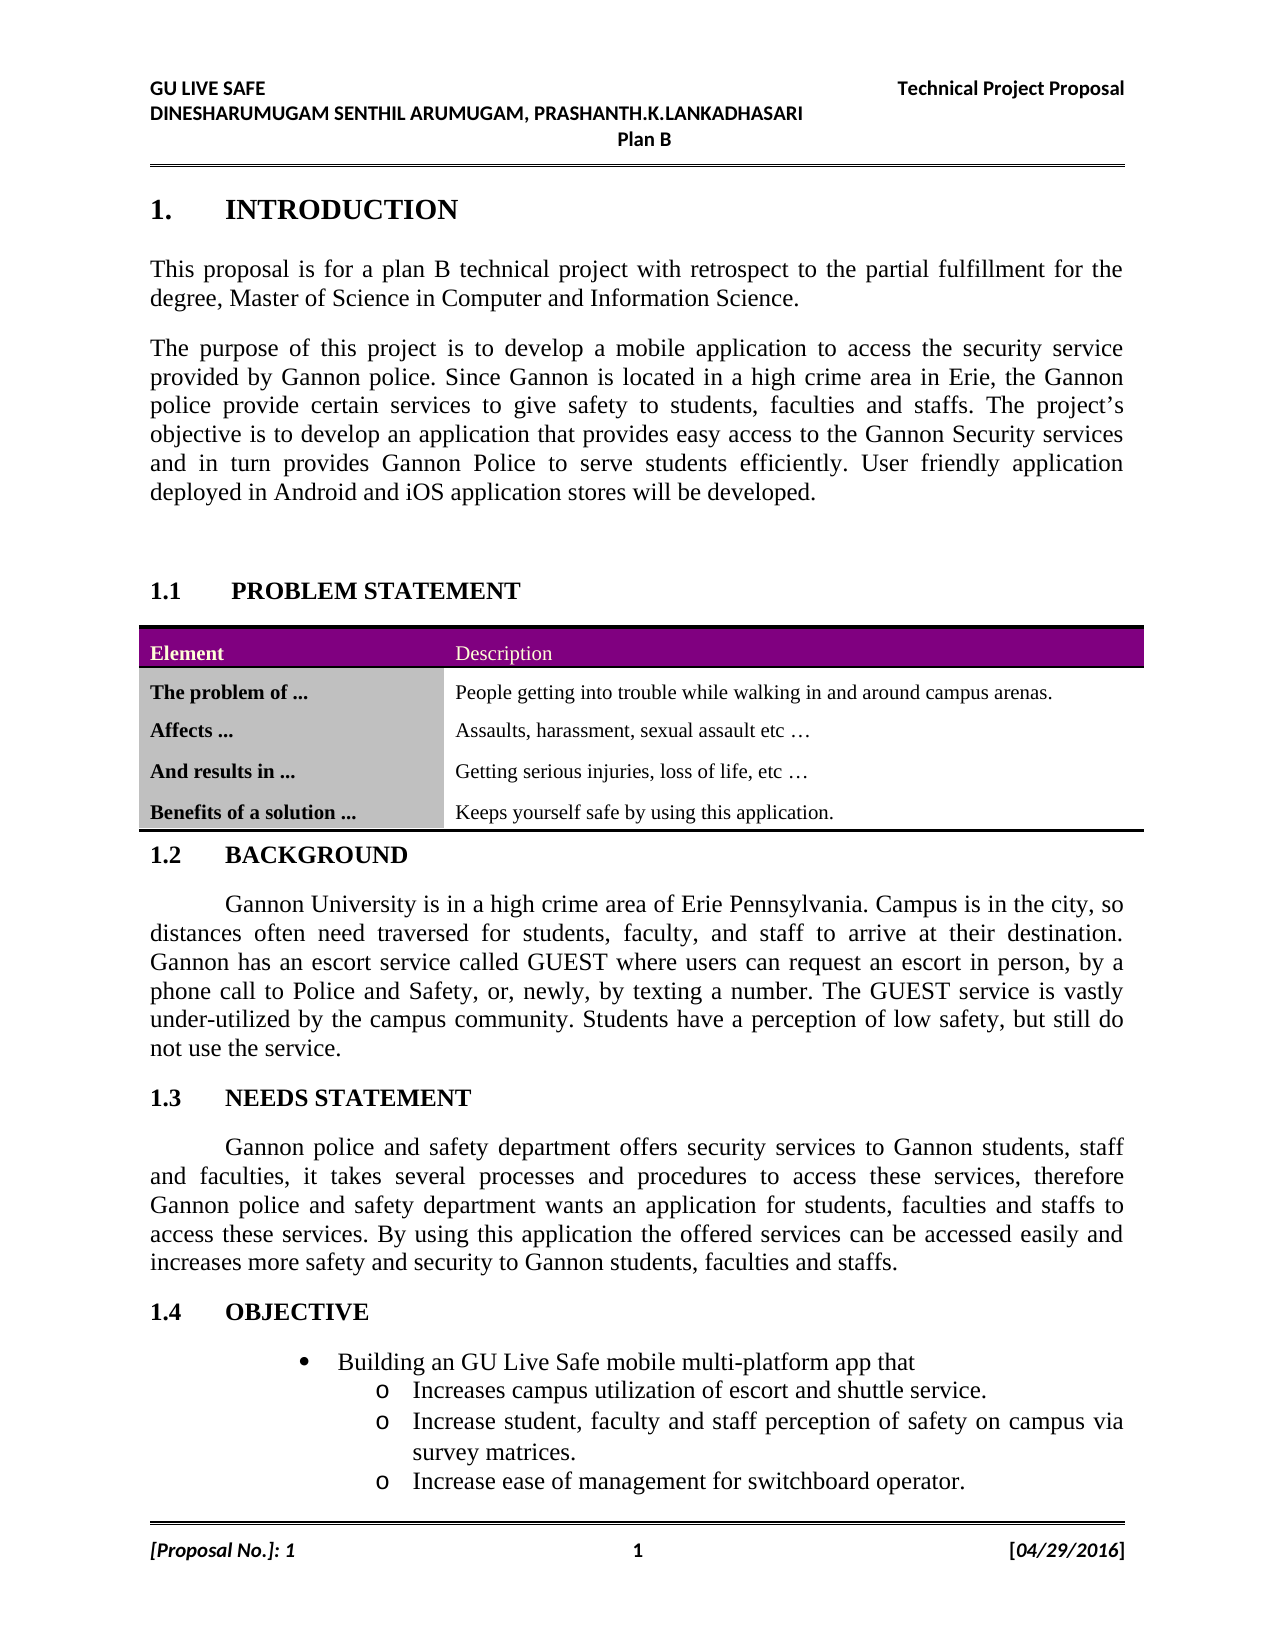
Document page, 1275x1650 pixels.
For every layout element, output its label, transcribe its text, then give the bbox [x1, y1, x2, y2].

list Increases campus utilization of escort and shuttle service. [375, 1375, 1125, 1406]
table_cell And results in ... [139, 747, 444, 788]
subtitle OBJECTIVE [150, 1297, 1125, 1326]
subtitle Introduction [150, 192, 1125, 225]
table_cell Getting serious injuries, loss of life, etc … [444, 747, 1144, 788]
table_cell Benefits of a solution ... [139, 788, 444, 828]
table_cell Assaults, harassment, sexual assault etc … [444, 706, 1144, 747]
list Increase ease of management for switchboard operator. [375, 1466, 1125, 1497]
text Gannon University is in a high crime area of Erie Pennsylvania. Campus is in the city, so distances often need traversed for students, faculty, and staff to arrive at their destination. Gannon has an escort service called GUEST where users can request an escort in person, by a phone call to Police and Safety, or, newly, by texting a number. The GUEST service is vastly under-utilized by the campus community. Students have a perception of low safety, but still do not use the service. [150, 889, 1125, 1062]
table_cell The problem of ... [139, 668, 444, 706]
list Increase student, faculty and staff perception of safety on campus via survey matrices. [375, 1406, 1125, 1466]
table_header Element [139, 629, 444, 666]
text Gannon police and safety department offers security services to Gannon students, staff and faculties, it takes several processes and procedures to access these services, therefore Gannon police and safety department wants an application for students, faculties and staffs to access these services. By using this application the offered services can be accessed easily and increases more safety and security to Gannon students, faculties and staffs. [150, 1132, 1125, 1276]
text This proposal is for a plan B technical project with retrospect to the partial fulfillment for the degree, Master of Science in Computer and Information Science. [150, 254, 1125, 312]
table_cell People getting into trouble while walking in and around campus arenas. [444, 668, 1144, 706]
subtitle Needs STATEMENT [150, 1083, 1125, 1112]
table_cell Keeps yourself safe by using this application. [444, 788, 1144, 828]
list Building an GU Live Safe mobile multi-platform app that [300, 1347, 1125, 1375]
subtitle Problem Statement [150, 576, 1125, 604]
subtitle Background [150, 840, 1125, 869]
table_cell Affects ... [139, 706, 444, 747]
text The purpose of this project is to develop a mobile application to access the security service provided by Gannon police. Since Gannon is located in a high crime area in Erie, the Gannon police provide certain services to give safety to students, faculties and staffs. The project’s objective is to develop an application that provides easy access to the Gannon Security services and in turn provides Gannon Police to serve students efficiently. User friendly application deployed in Android and iOS application stores will be developed. [150, 333, 1125, 505]
table_header Description [444, 629, 1144, 666]
